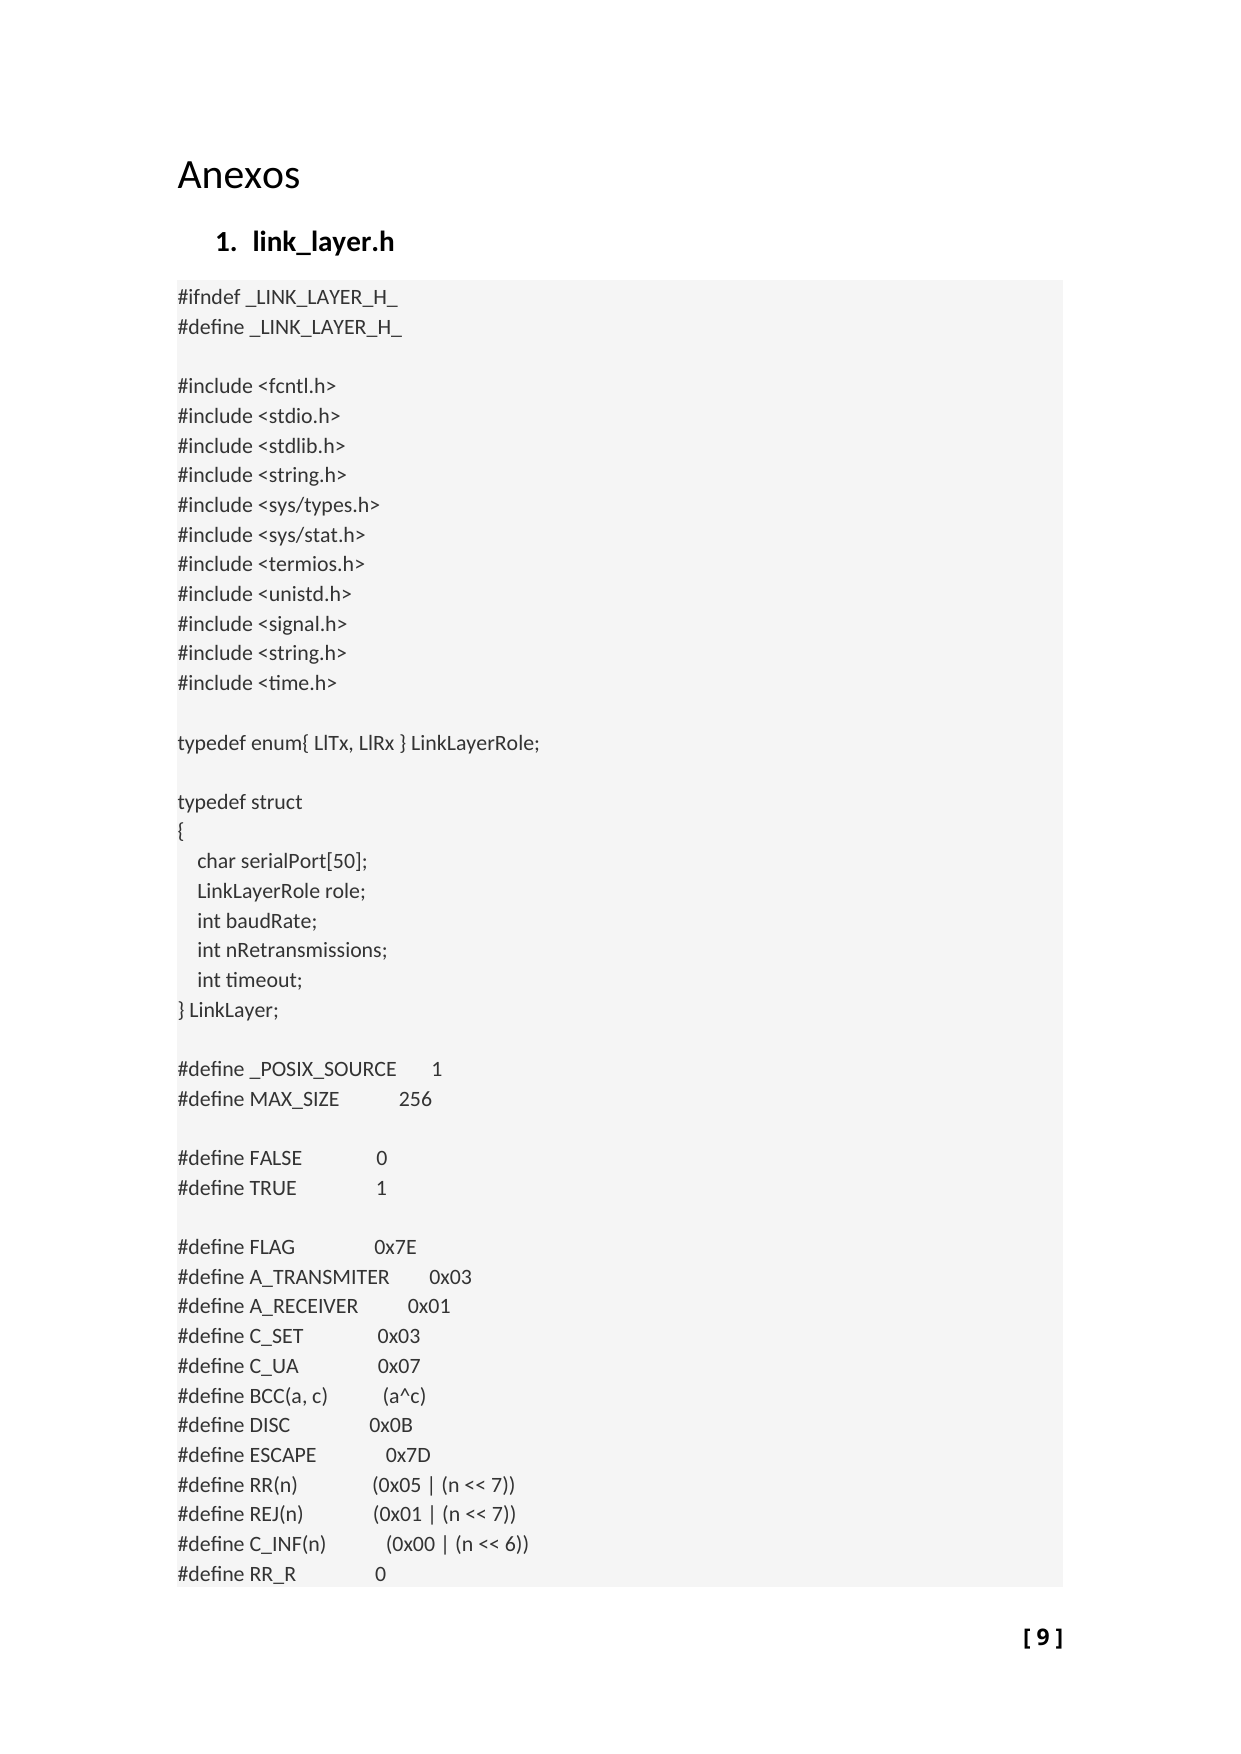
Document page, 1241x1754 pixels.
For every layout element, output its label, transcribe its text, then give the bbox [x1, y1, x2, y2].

text int baudRate; [177, 904, 1063, 933]
text #define BCC(a, c) (a^c) [177, 1379, 1063, 1408]
text #ifndef _LINK_LAYER_H_ [177, 280, 1063, 310]
text LinkLayerRole role; [177, 874, 1063, 904]
text typedef struct [177, 785, 1063, 815]
text #include <signal.h> [177, 607, 1063, 637]
text #define C_INF(n) (0x00 | (n << 6)) [177, 1527, 1063, 1557]
text typedef enum{ LlTx, LlRx } LinkLayerRole; [177, 726, 1063, 755]
text #define REJ(n) (0x01 | (n << 7)) [177, 1497, 1063, 1527]
text #define FALSE 0 [177, 1141, 1063, 1171]
text int timeout; [177, 963, 1063, 993]
text { [177, 815, 1063, 844]
text #include <string.h> [177, 458, 1063, 488]
text } LinkLayer; [177, 993, 1063, 1022]
text #include <termios.h> [177, 547, 1063, 577]
text #include <fcntl.h> [177, 369, 1063, 399]
text #define C_SET 0x03 [177, 1319, 1063, 1349]
text #include <sys/stat.h> [177, 518, 1063, 547]
text #define TRUE 1 [177, 1171, 1063, 1201]
text #define MAX_SIZE 256 [177, 1082, 1063, 1112]
text #include <string.h> [177, 637, 1063, 666]
text int nRetransmissions; [177, 933, 1063, 963]
text #define A_TRANSMITER 0x03 [177, 1260, 1063, 1290]
text #include <stdio.h> [177, 399, 1063, 429]
text #define _POSIX_SOURCE 1 [177, 1052, 1063, 1082]
text #define ESCAPE 0x7D [177, 1438, 1063, 1468]
text #define A_RECEIVER 0x01 [177, 1290, 1063, 1319]
text char serialPort[50]; [177, 844, 1063, 874]
text #define C_UA 0x07 [177, 1349, 1063, 1379]
text #define DISC 0x0B [177, 1408, 1063, 1438]
text #include <stdlib.h> [177, 429, 1063, 458]
text Anexos [177, 148, 1063, 198]
text #include <unistd.h> [177, 577, 1063, 607]
text #define RR_R 0 [177, 1557, 1063, 1587]
text #define FLAG 0x7E [177, 1230, 1063, 1260]
text #include <time.h> [177, 666, 1063, 696]
text #include <sys/types.h> [177, 488, 1063, 518]
text #define RR(n) (0x05 | (n << 7)) [177, 1468, 1063, 1497]
text #define _LINK_LAYER_H_ [177, 310, 1063, 340]
list link_layer.h [215, 223, 1063, 258]
